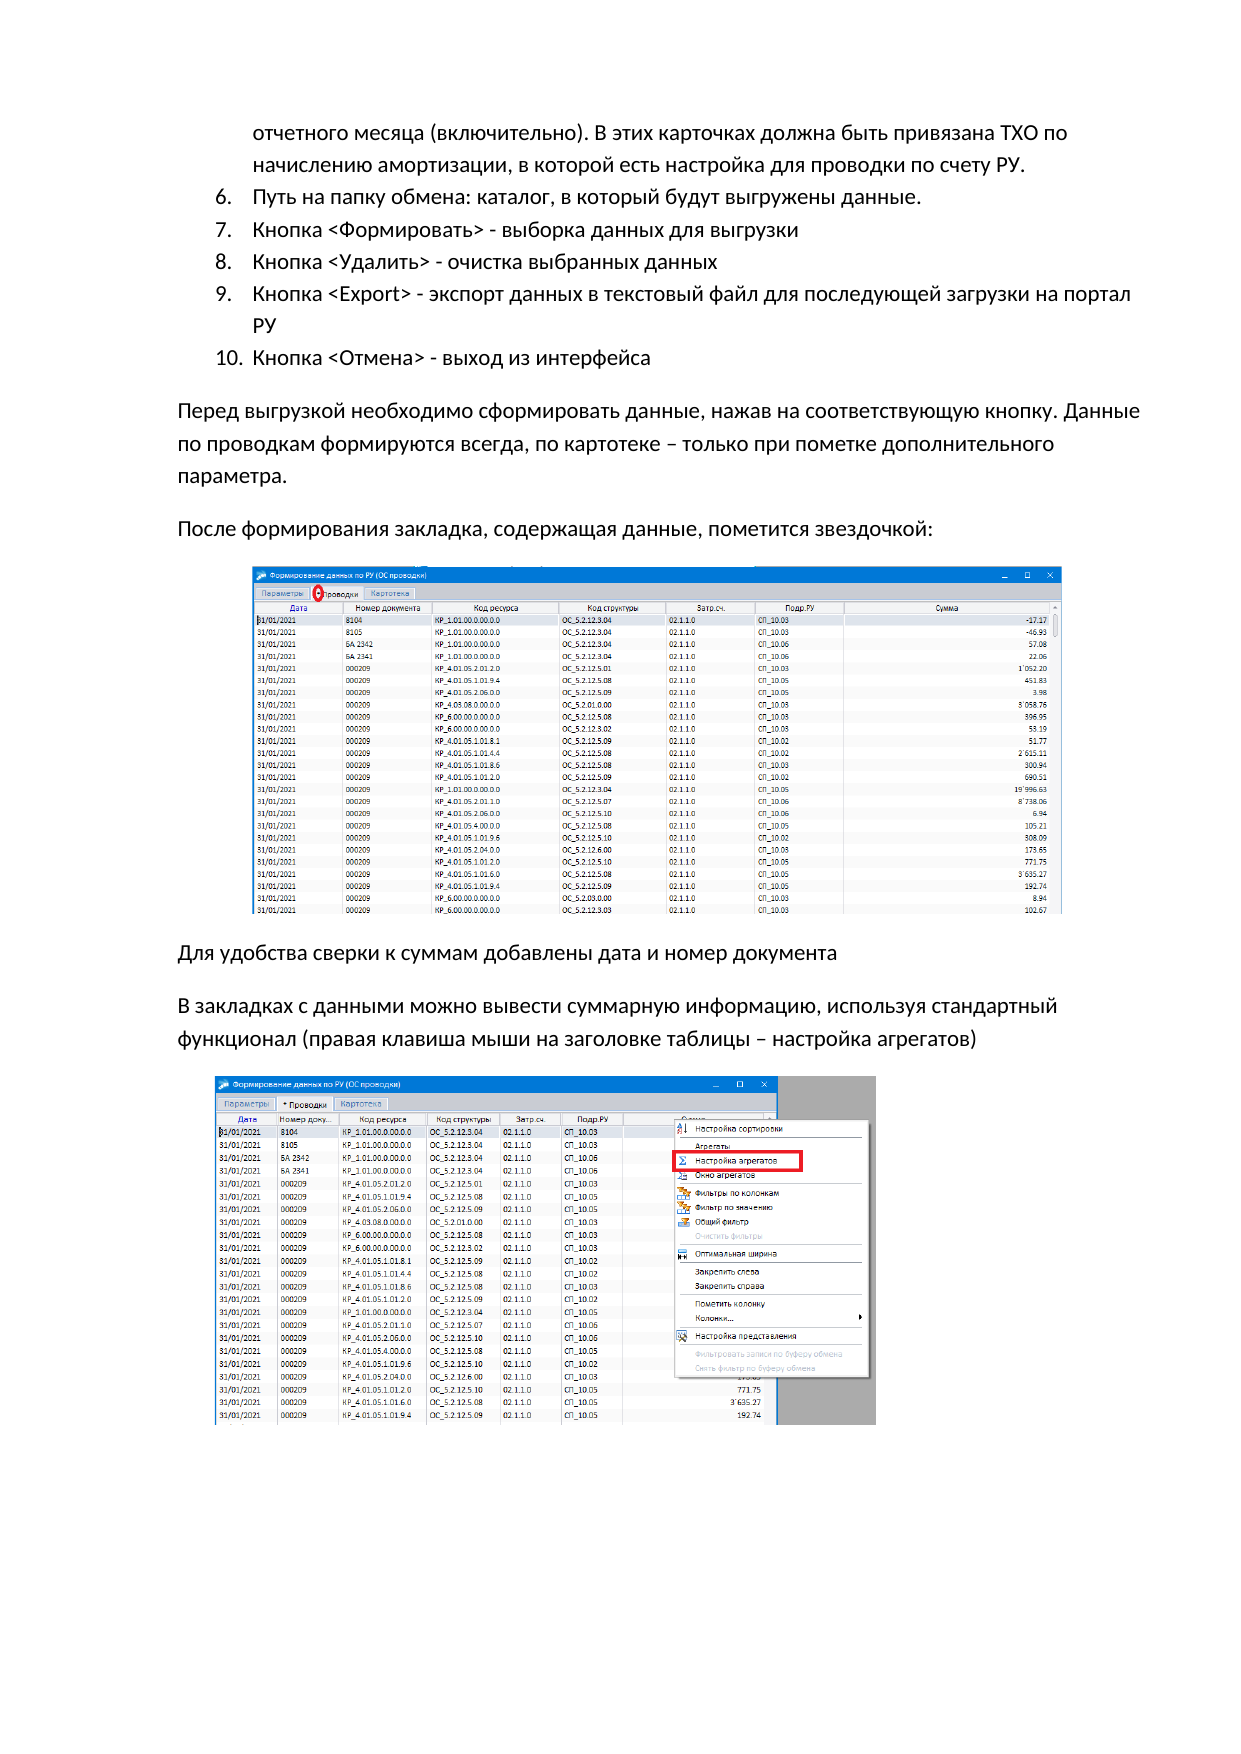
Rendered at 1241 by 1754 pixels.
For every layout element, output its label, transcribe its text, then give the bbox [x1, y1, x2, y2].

text Перед выгрузкой необходимо сформировать данные, нажав на соответствующую кнопку. Данные по проводкам формируются всегда, по картотеке – только при пометке дополнительного параметра. [177, 396, 1152, 489]
picture [252, 566, 1062, 914]
text После формирования закладка, содержащая данные, пометится звездочкой: [177, 514, 1152, 542]
text Для удобства сверки к суммам добавлены дата и номер документа [177, 938, 1152, 966]
list Кнопка <Export> - экспорт данных в текстовый файл для последующей загрузки на портал РУ [215, 279, 1152, 339]
picture [214, 1076, 876, 1425]
text В закладках с данными можно вывести суммарную информацию, используя стандартный функционал (правая клавиша мыши на заголовке таблицы – настройка агрегатов) [177, 991, 1152, 1052]
list Кнопка <Отмена> - выход из интерфейса [215, 343, 1152, 371]
list Путь на папку обмена: каталог, в который будут выгружены данные. [215, 182, 1152, 211]
list Кнопка <Формировать> - выборка данных для выгрузки [215, 215, 1152, 243]
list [215, 118, 1152, 178]
list Кнопка <Удалить> - очистка выбранных данных [215, 247, 1152, 275]
